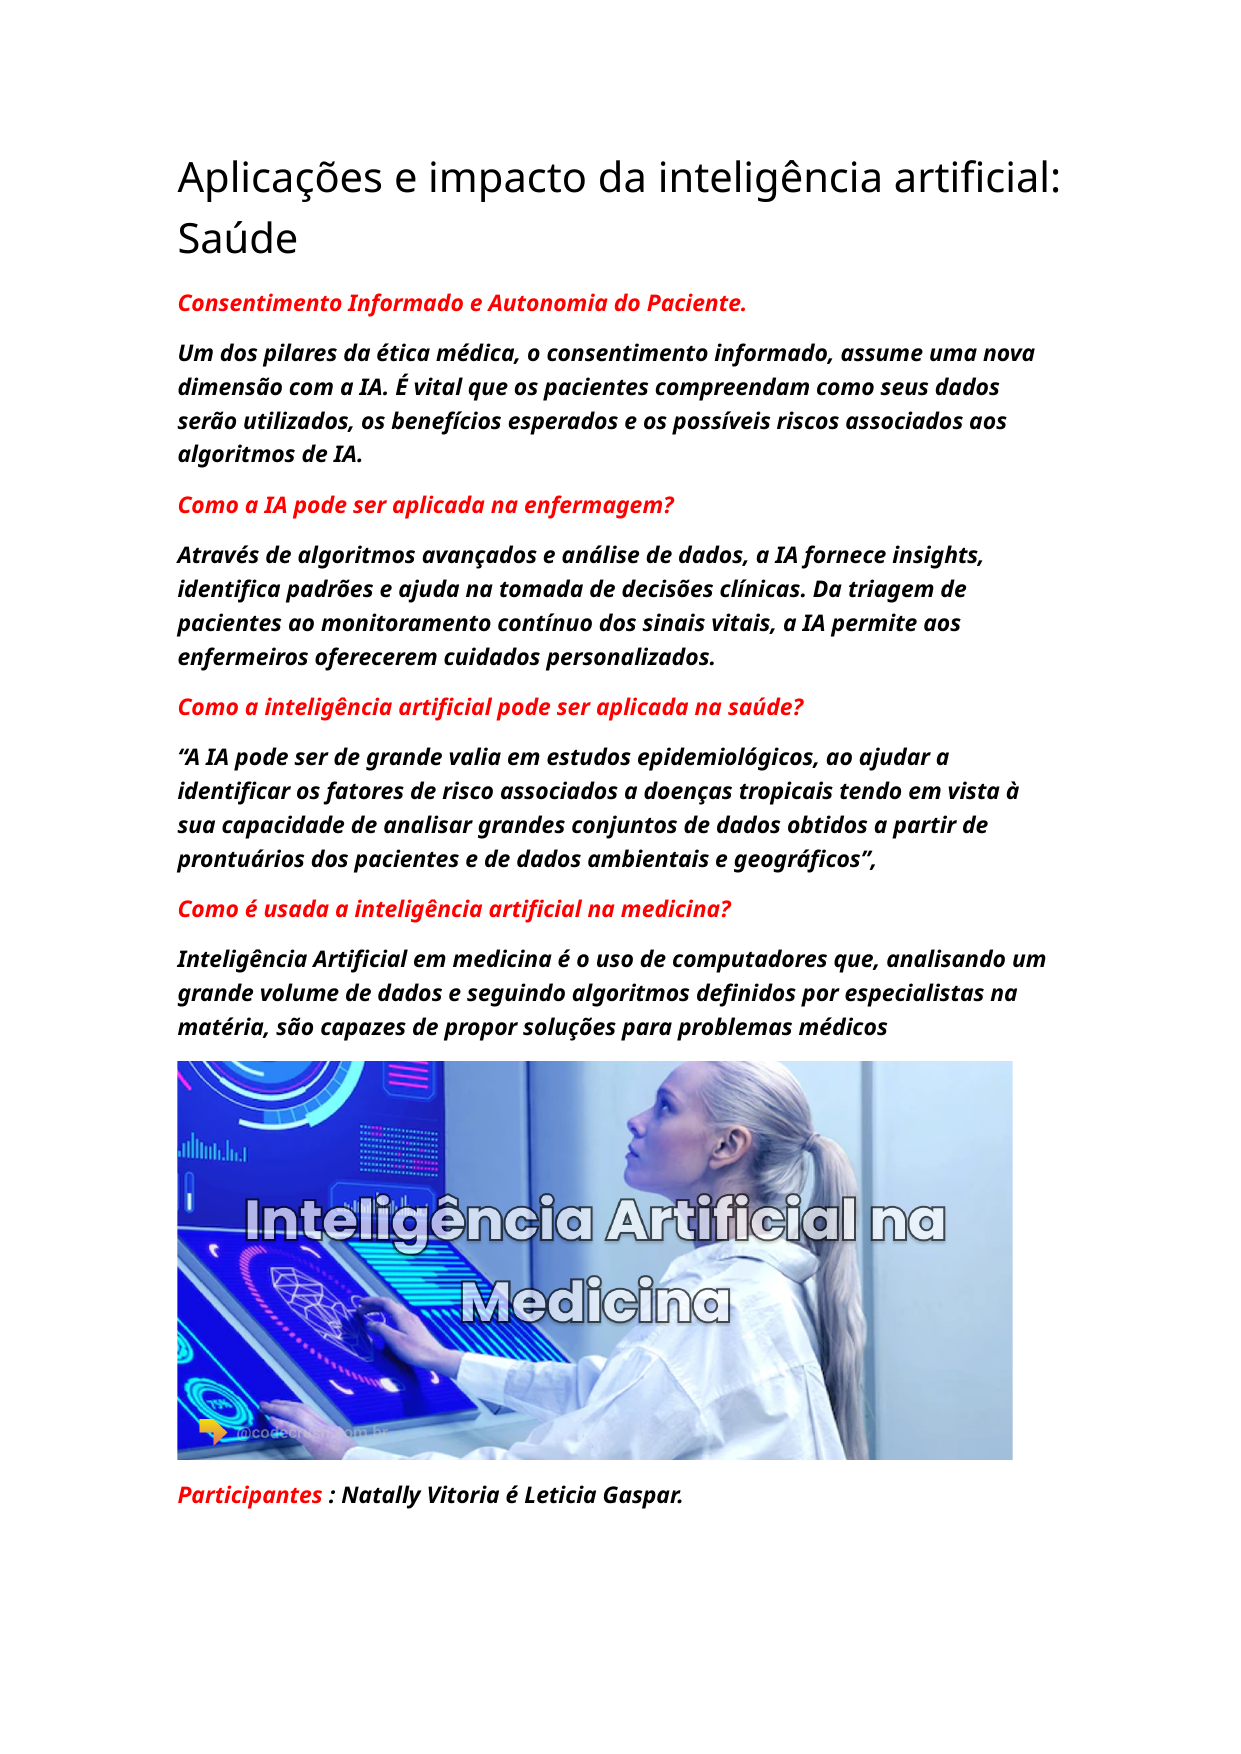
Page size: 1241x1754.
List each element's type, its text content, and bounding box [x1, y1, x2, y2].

text Participantes : Natally Vitoria é Leticia Gaspar. [177, 1479, 1063, 1510]
text Como a IA pode ser aplicada na enfermagem? [177, 489, 1063, 520]
text Como é usada a inteligência artificial na medicina? [177, 893, 1063, 924]
text Consentimento Informado e Autonomia do Paciente. [177, 287, 1063, 318]
text Através de algoritmos avançados e análise de dados, a IA fornece insights, identifica padrões e ajuda na tomada de decisões clínicas. Da triagem de pacientes ao monitoramento contínuo dos sinais vitais, a IA permite aos enfermeiros oferecerem cuidados personalizados. [177, 539, 1063, 672]
picture [177, 1061, 1013, 1460]
picture [177, 1338, 186, 1358]
text Um dos pilares da ética médica, o consentimento informado, assume uma nova dimensão com a IA. É vital que os pacientes compreendam como seus dados serão utilizados, os benefícios esperados e os possíveis riscos associados aos algoritmos de IA. [177, 337, 1063, 470]
text Aplicações e impacto da inteligência artificial: Saúde [177, 148, 1063, 266]
text “A IA pode ser de grande valia em estudos epidemiológicos, ao ajudar a identificar os fatores de risco associados a doenças tropicais tendo em vista à sua capacidade de analisar grandes conjuntos de dados obtidos a partir de prontuários dos pacientes e de dados ambientais e geográficos”, [177, 741, 1063, 874]
text Como a inteligência artificial pode ser aplicada na saúde? [177, 691, 1063, 722]
text Inteligência Artificial em medicina é o uso de computadores que, analisando um grande volume de dados e seguindo algoritmos definidos por especialistas na matéria, são capazes de propor soluções para problemas médicos [177, 943, 1063, 1042]
